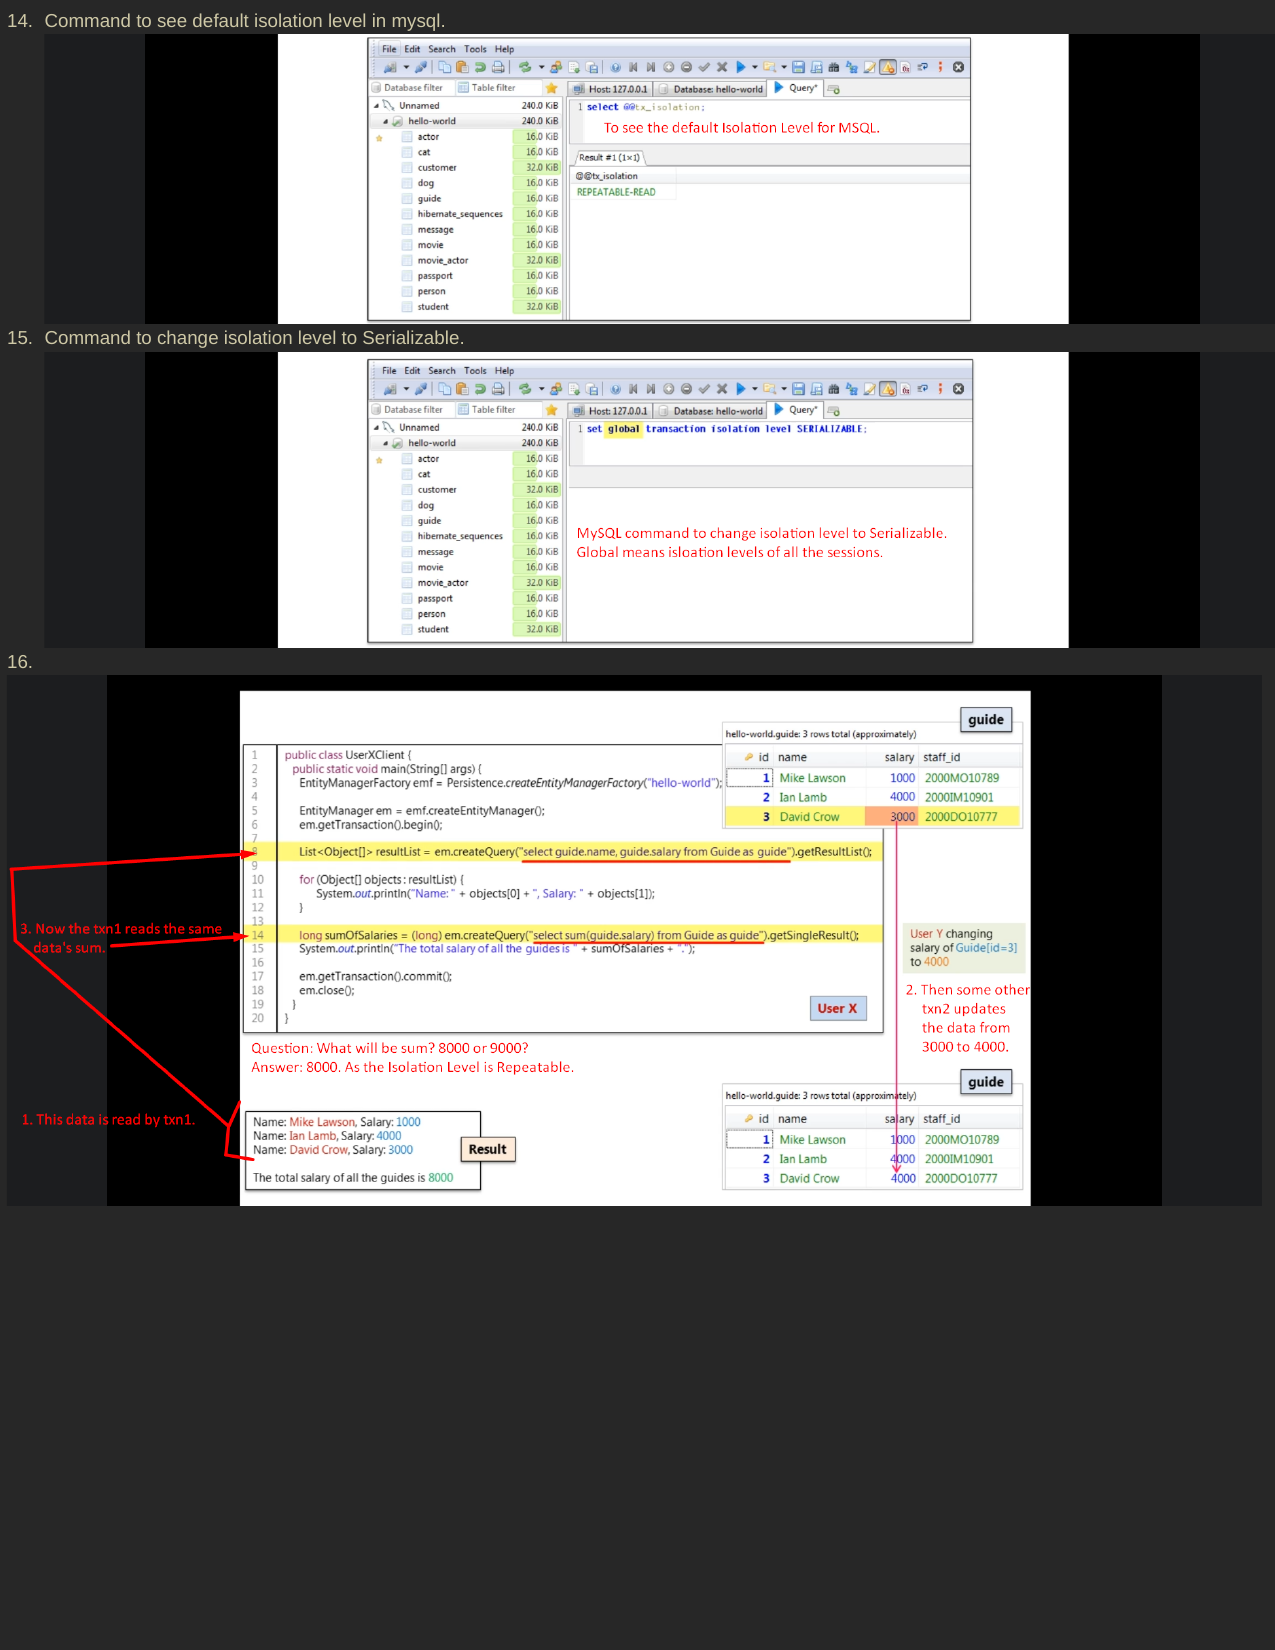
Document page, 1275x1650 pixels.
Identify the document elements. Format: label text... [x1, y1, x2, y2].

picture [6, 675, 1262, 1206]
picture [44, 352, 1275, 648]
picture [44, 34, 1275, 324]
